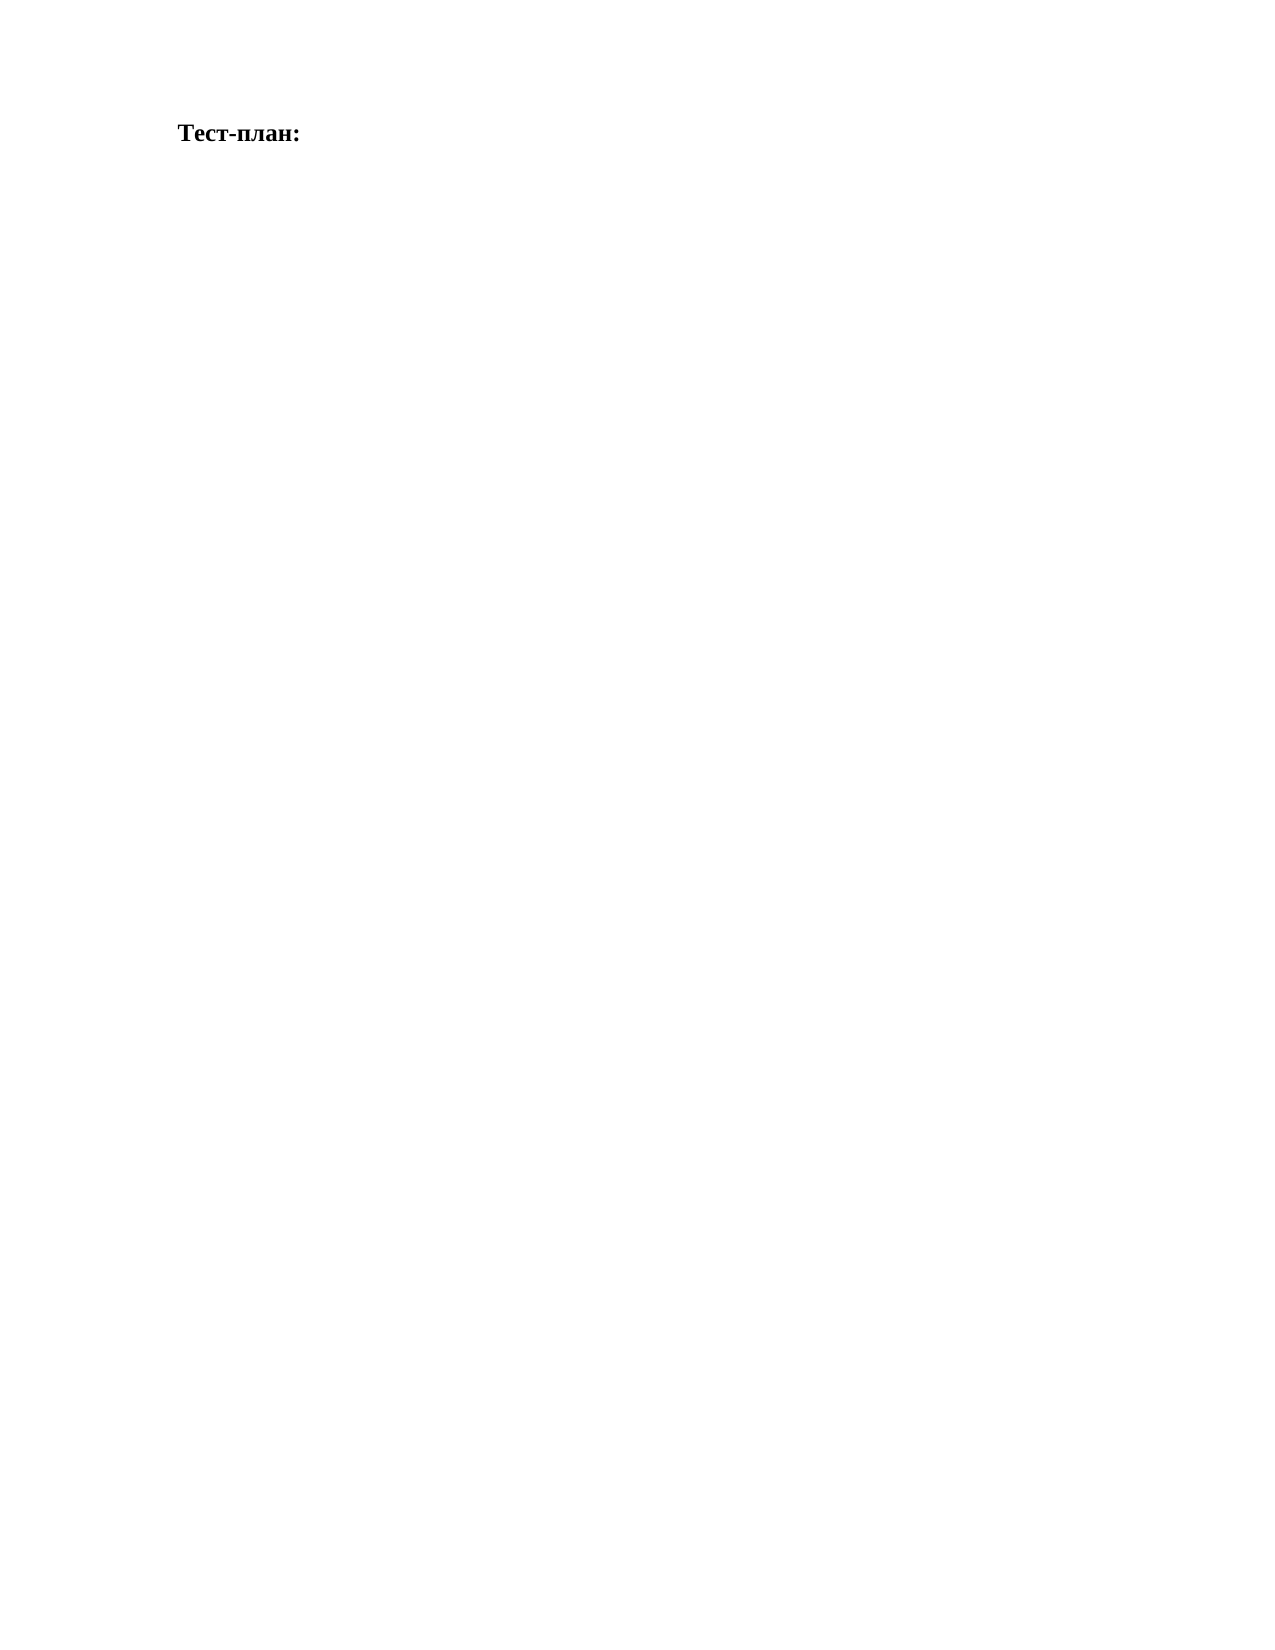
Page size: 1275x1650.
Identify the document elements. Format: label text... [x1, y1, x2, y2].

text Тест-план: [177, 118, 1186, 147]
